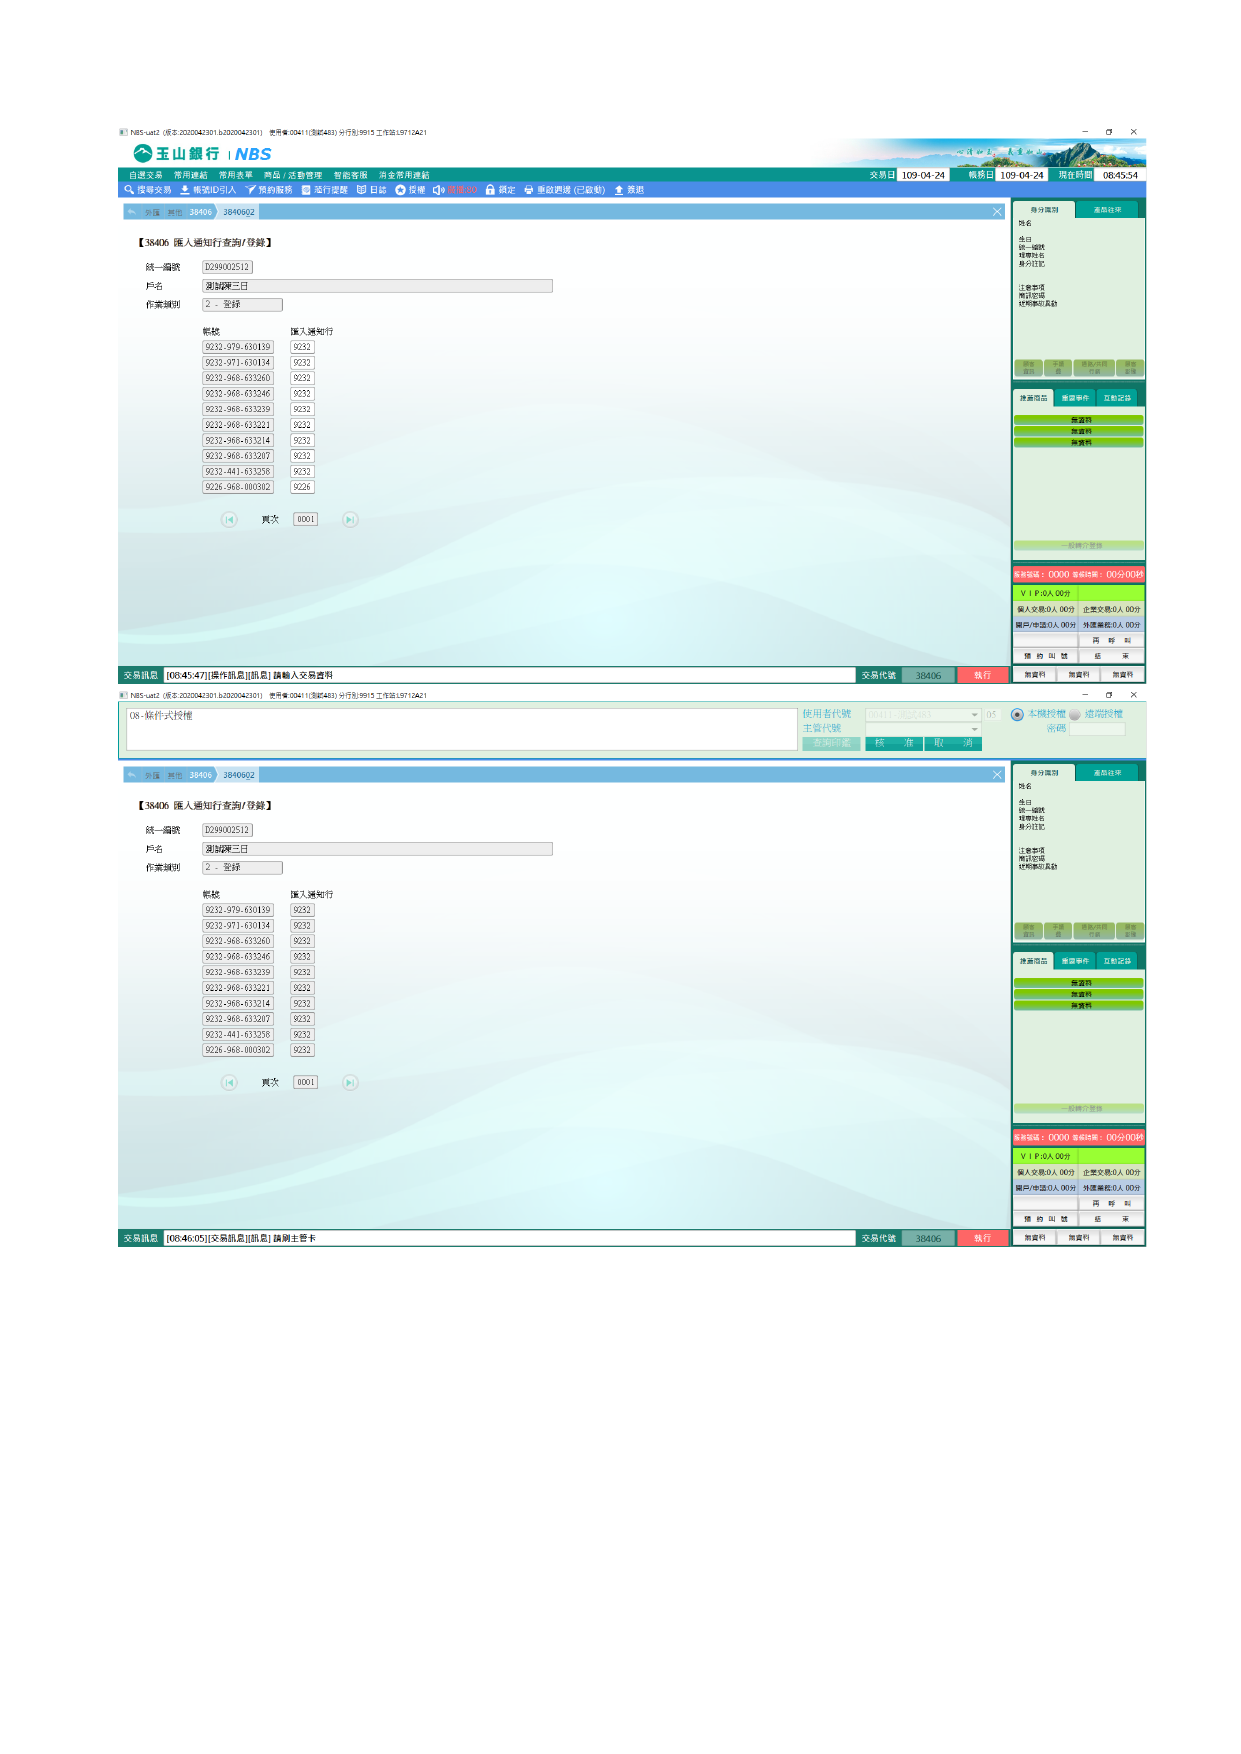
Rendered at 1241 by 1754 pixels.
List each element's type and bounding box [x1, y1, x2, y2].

picture [118, 127, 1147, 684]
picture [118, 689, 1147, 1247]
